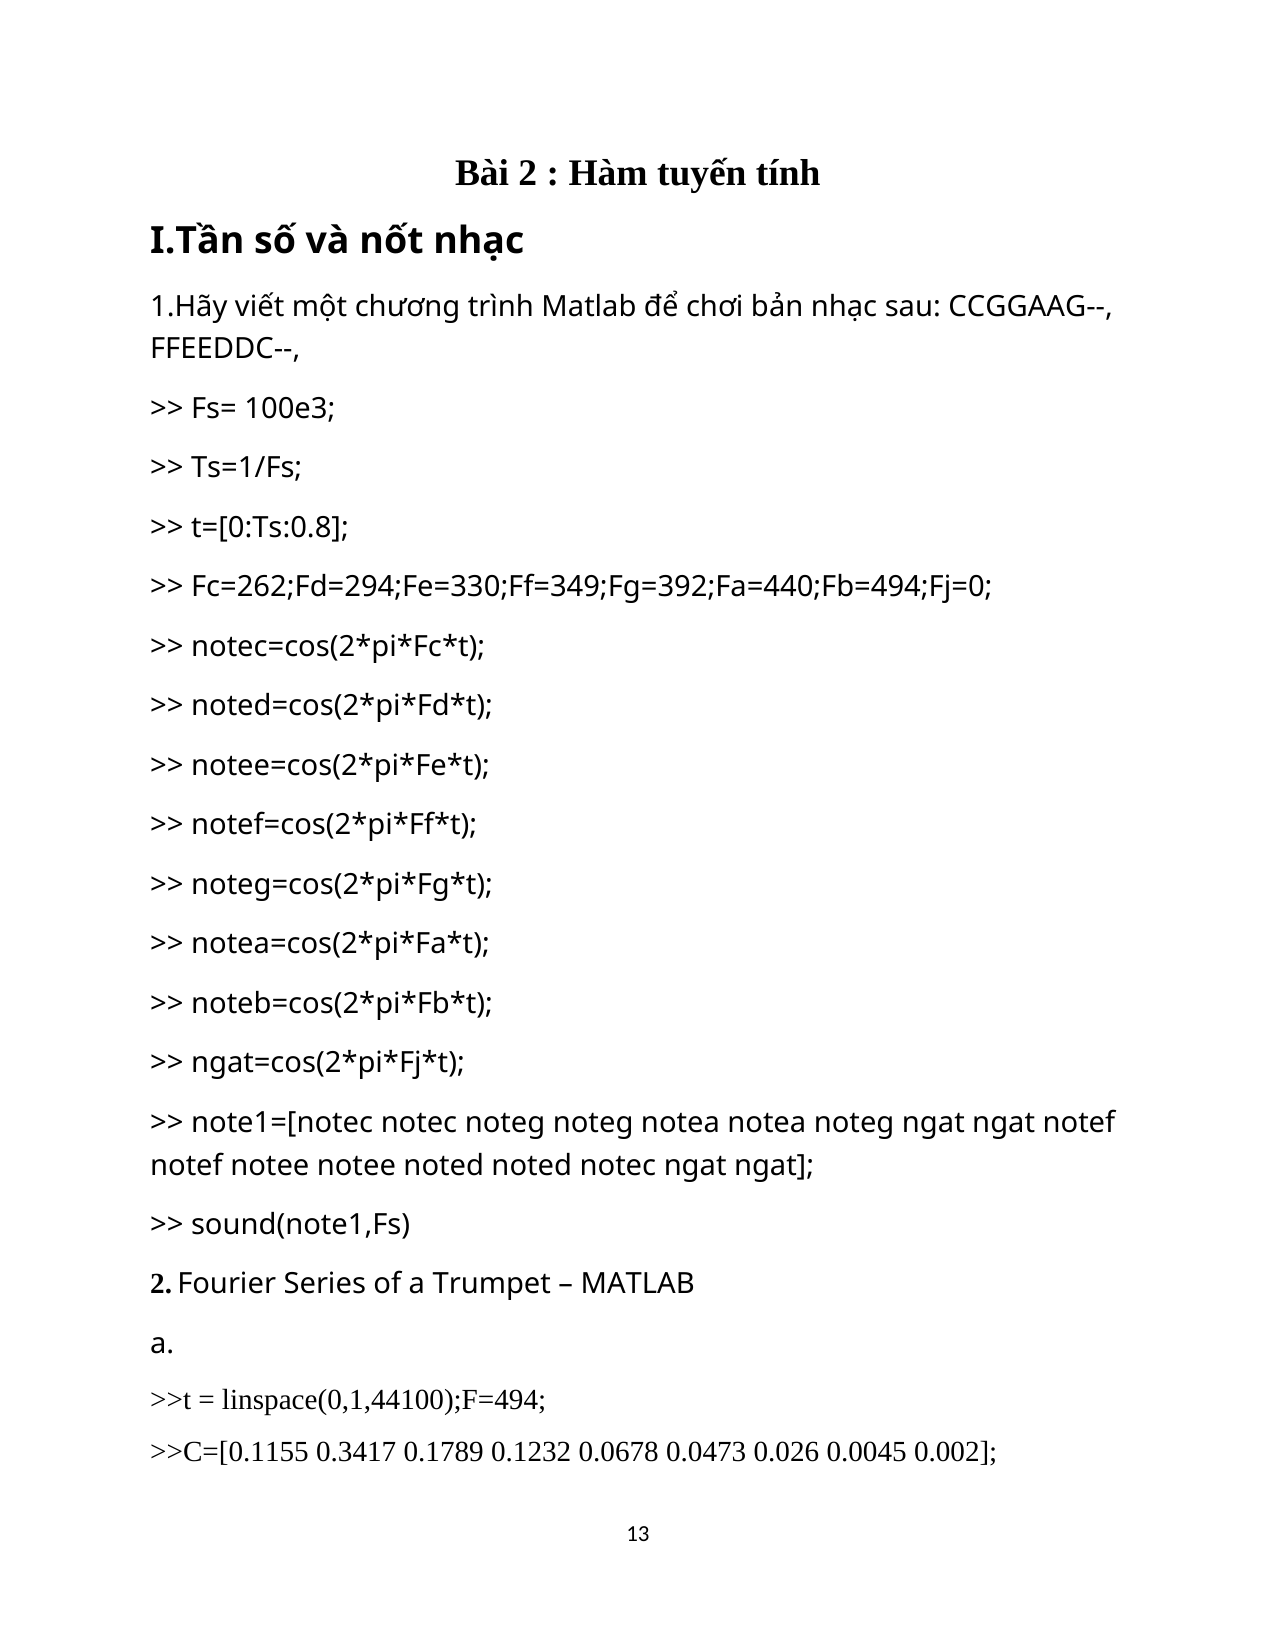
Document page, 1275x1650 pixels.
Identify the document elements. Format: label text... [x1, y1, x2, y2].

text >> ngat=cos(2*pi*Fj*t); [150, 1042, 1125, 1081]
text >> noteg=cos(2*pi*Fg*t); [150, 863, 1125, 903]
text >> sound(note1,Fs) [150, 1203, 1125, 1243]
text I.Tần số và nốt nhạc [150, 213, 1125, 264]
text 2. Fourier Series of a Trumpet – MATLAB [150, 1263, 1125, 1302]
text >>C=[0.1155 0.3417 0.1789 0.1232 0.0678 0.0473 0.026 0.0045 0.002]; [150, 1434, 1125, 1468]
text >>t = linspace(0,1,44100);F=494; [150, 1382, 1125, 1415]
text >> t=[0:Ts:0.8]; [150, 506, 1125, 546]
text >> noted=cos(2*pi*Fd*t); [150, 685, 1125, 724]
text >> notec=cos(2*pi*Fc*t); [150, 625, 1125, 665]
text >> noteb=cos(2*pi*Fb*t); [150, 982, 1125, 1022]
text >> notea=cos(2*pi*Fa*t); [150, 923, 1125, 962]
text a. [150, 1322, 1125, 1362]
text >> Fc=262;Fd=294;Fe=330;Ff=349;Fg=392;Fa=440;Fb=494;Fj=0; [150, 566, 1125, 605]
text >> notef=cos(2*pi*Ff*t); [150, 804, 1125, 843]
text >> Ts=1/Fs; [150, 447, 1125, 486]
text >> note1=[notec notec noteg noteg notea notea noteg ngat ngat notef notef notee notee noted noted notec ngat ngat]; [150, 1101, 1125, 1183]
text 1.Hãy viết một chương trình Matlab để chơi bản nhạc sau: CCGGAAG--, FFEEDDC--, [150, 285, 1125, 367]
text >> Fs= 100e3; [150, 387, 1125, 427]
text >> notee=cos(2*pi*Fe*t); [150, 744, 1125, 784]
text Bài 2 : Hàm tuyến tính [150, 150, 1125, 193]
